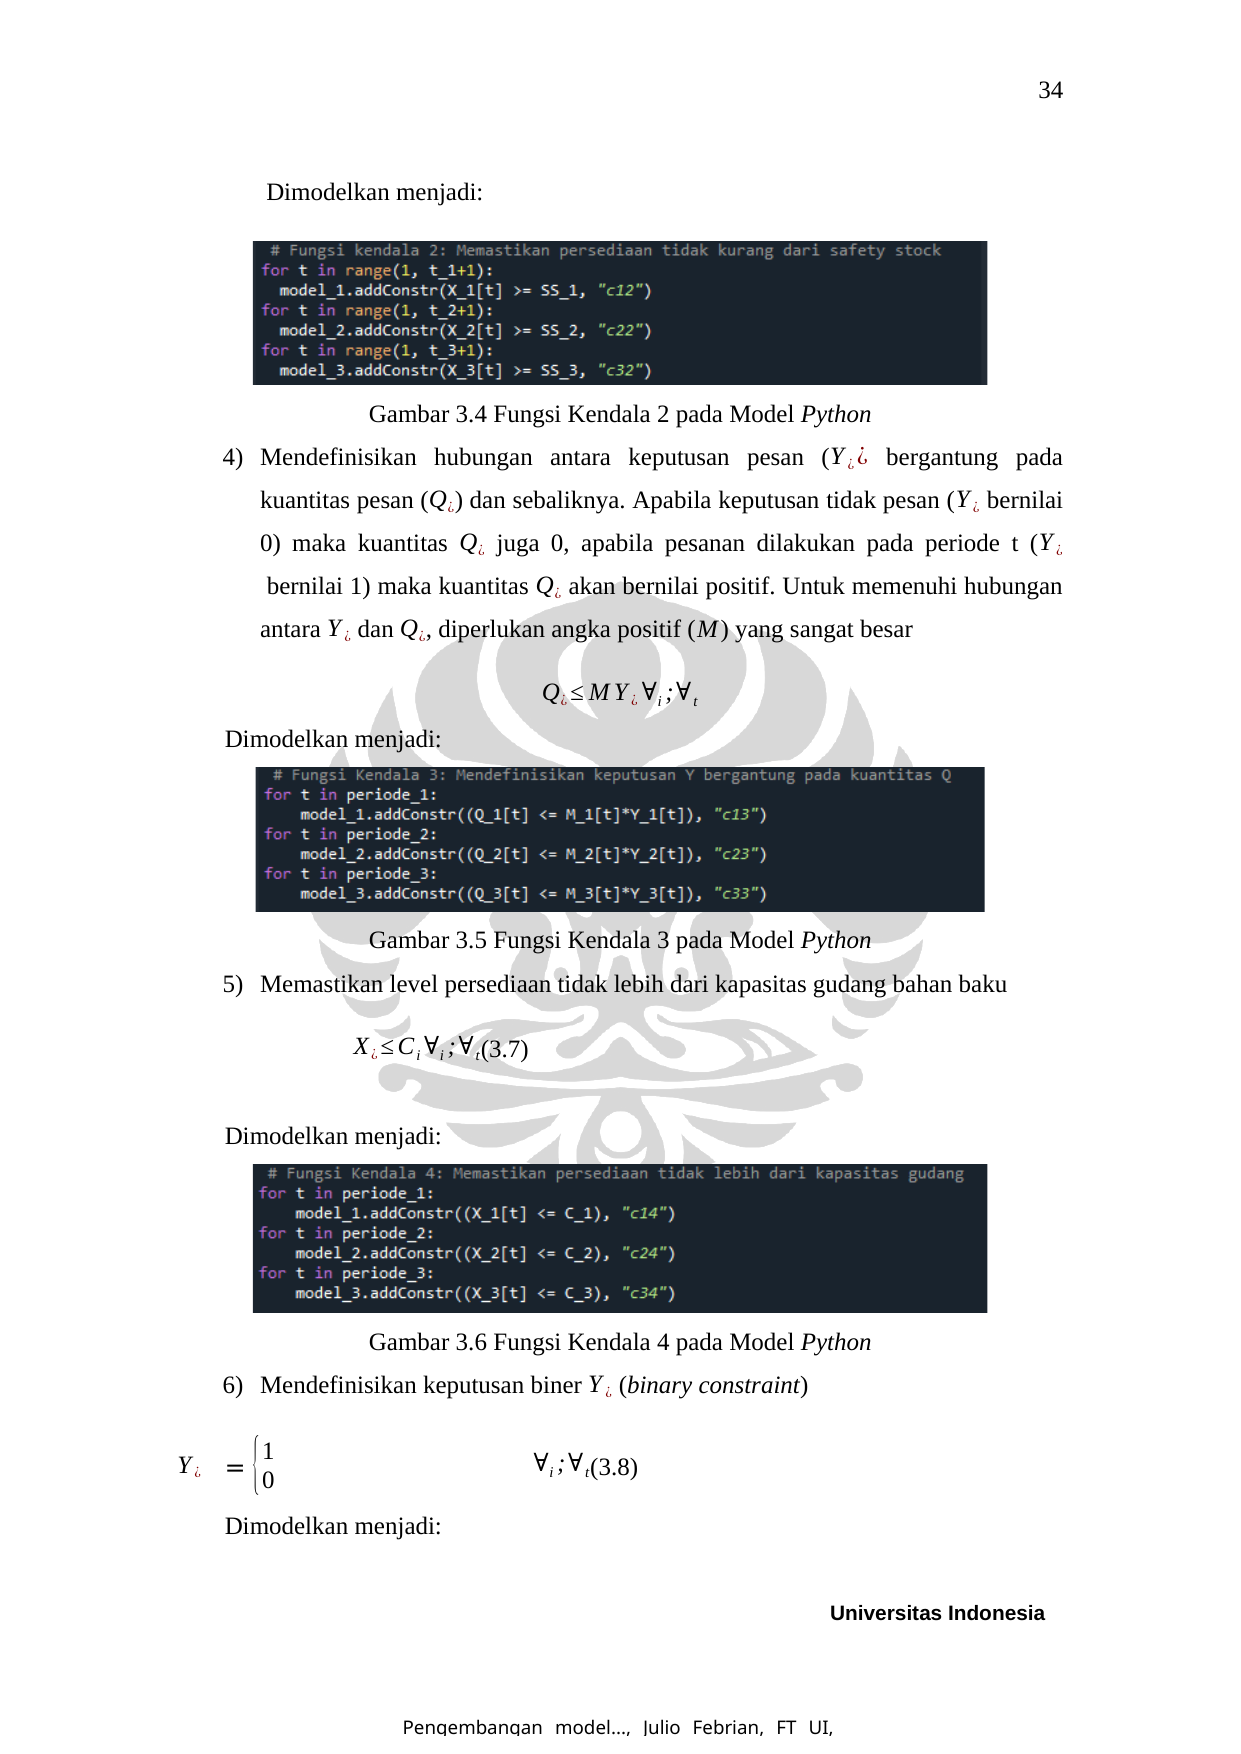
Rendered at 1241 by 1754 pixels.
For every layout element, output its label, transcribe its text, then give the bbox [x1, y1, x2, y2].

text Dimodelkan menjadi: [177, 724, 1063, 753]
text Gambar 3.5 Fungsi Kendala 3 pada Model Python [177, 926, 1063, 954]
picture [252, 241, 988, 385]
text Dimodelkan menjadi: [177, 1121, 1063, 1150]
text (3.7) [177, 1033, 1063, 1064]
text = (3.8) [177, 1434, 1063, 1496]
list Memastikan level persediaan tidak lebih dari kapasitas gudang bahan baku [222, 969, 1063, 997]
list Dimodelkan menjadi: [260, 177, 1063, 206]
text Gambar 3.4 Fungsi Kendala 2 pada Model Python [177, 399, 1063, 428]
picture [252, 1164, 988, 1313]
list Mendefinisikan hubungan antara keputusan pesan ( bergantung pada kuantitas pesan () dan sebaliknya. Apabila keputusan tidak pesan ( bernilai 0) maka kuantitas juga 0, apabila pesanan dilakukan pada periode t ( bernilai 1) maka kuantitas akan bernilai positif. Untuk memenuhi hubungan antara dan , diperlukan angka positif () yang sangat besar [222, 442, 1063, 643]
list Mendefinisikan keputusan biner (binary constraint) [222, 1370, 1063, 1399]
text Dimodelkan menjadi: [177, 1511, 1063, 1540]
picture [255, 767, 985, 912]
